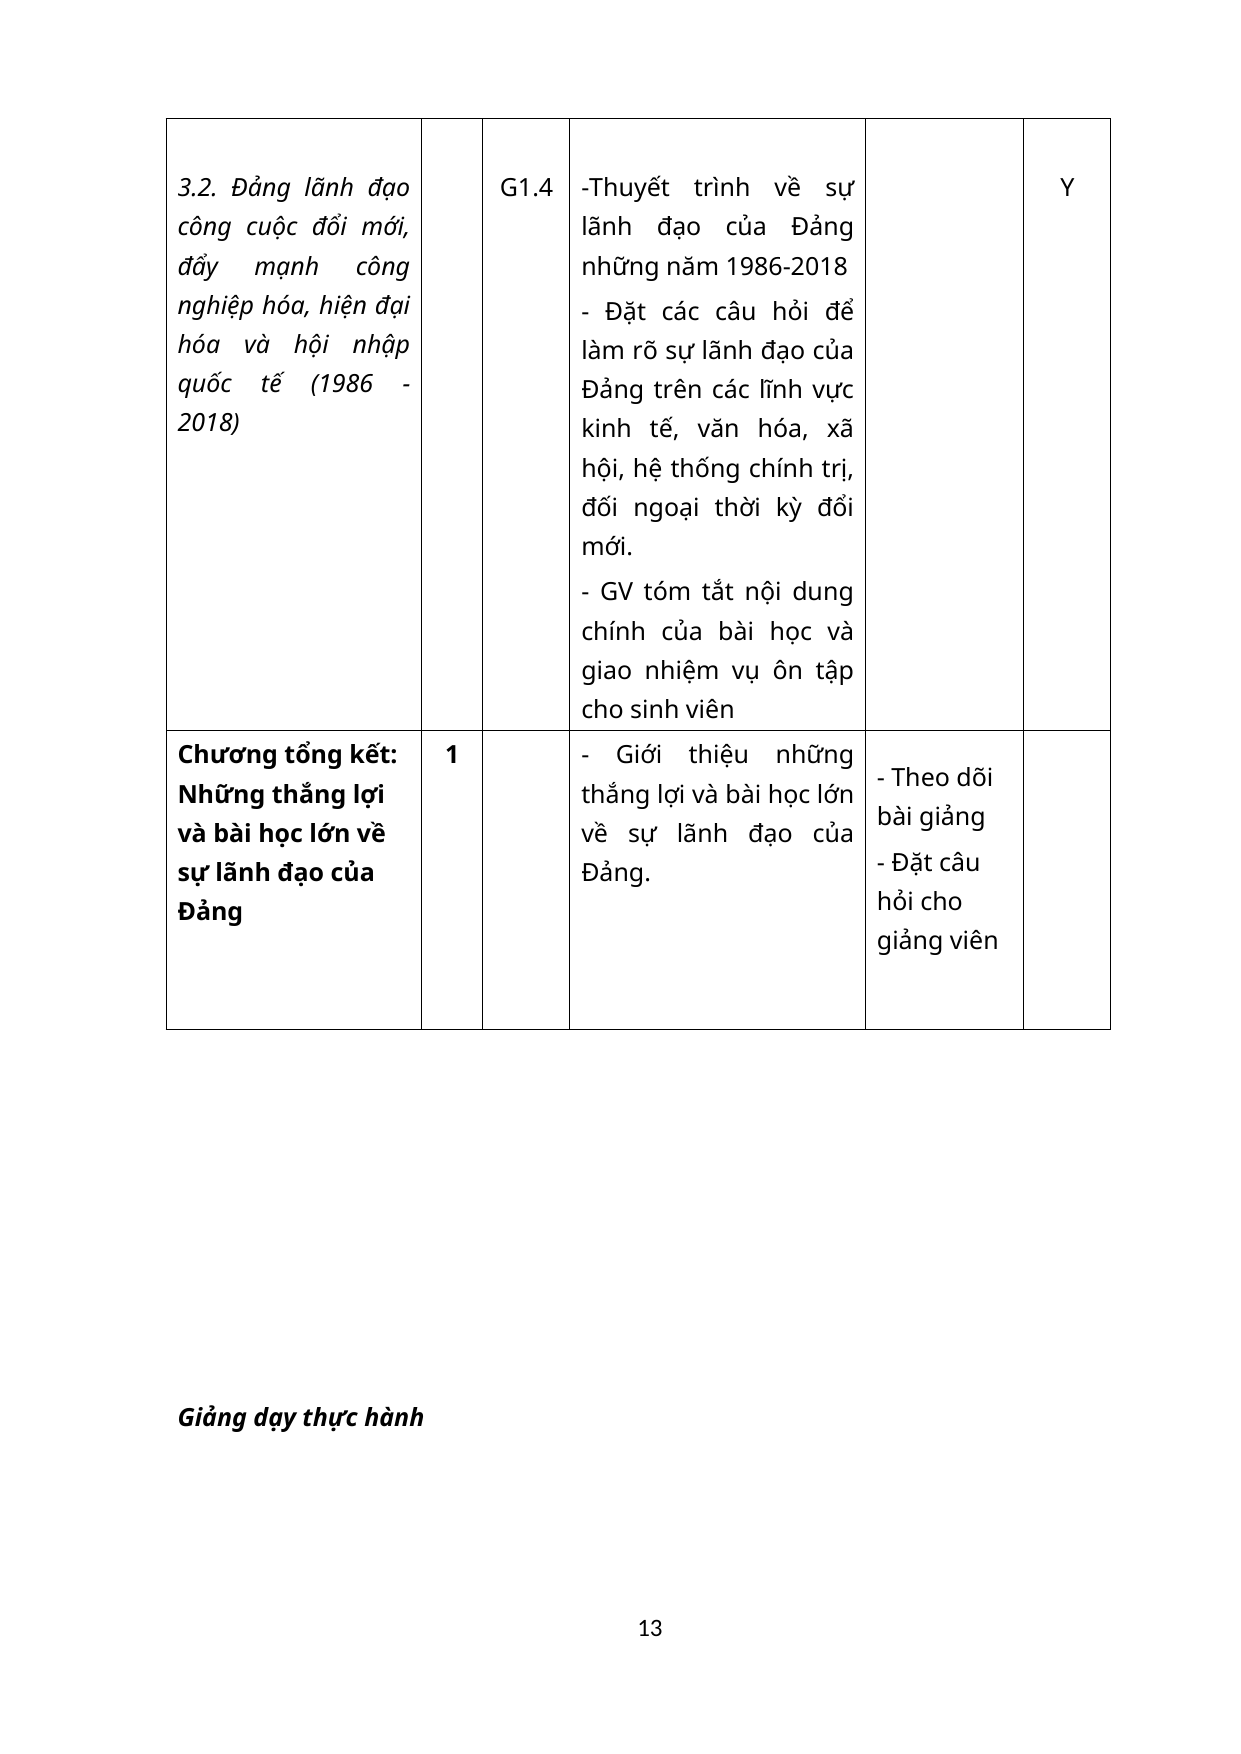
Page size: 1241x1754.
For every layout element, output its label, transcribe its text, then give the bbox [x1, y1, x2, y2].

table_cell Y [1024, 119, 1110, 730]
table_cell [422, 119, 482, 730]
table_cell [866, 119, 1023, 730]
table_cell [1024, 731, 1110, 1029]
table_cell 3.2. Đảng lãnh đạo công cuộc đổi mới, đẩy mạnh công nghiệp hóa, hiện đại hóa và hội nhập quốc tế (1986 - 2018) [167, 119, 421, 730]
table_cell 1 [422, 731, 482, 1029]
table_cell -Thuyết trình về sự lãnh đạo của Đảng những năm 1986-2018 - Đặt các câu hỏi để làm rõ sự lãnh đạo của Đảng trên các lĩnh vực kinh tế, văn hóa, xã hội, hệ thống chính trị, đối ngoại thời kỳ đổi mới. - GV tóm tắt nội dung chính của bài học và giao nhiệm vụ ôn tập cho sinh viên [570, 119, 865, 730]
text Giảng dạy thực hành [177, 1400, 1122, 1434]
table_cell - Theo dõi bài giảng - Đặt câu hỏi cho giảng viên [866, 731, 1023, 1029]
table_cell G1.4 [483, 119, 569, 730]
table_cell - Giới thiệu những thắng lợi và bài học lớn về sự lãnh đạo của Đảng. [570, 731, 865, 1029]
table_cell [483, 731, 569, 1029]
table_cell Chương tổng kết: Những thắng lợi và bài học lớn về sự lãnh đạo của Đảng [167, 731, 421, 1029]
